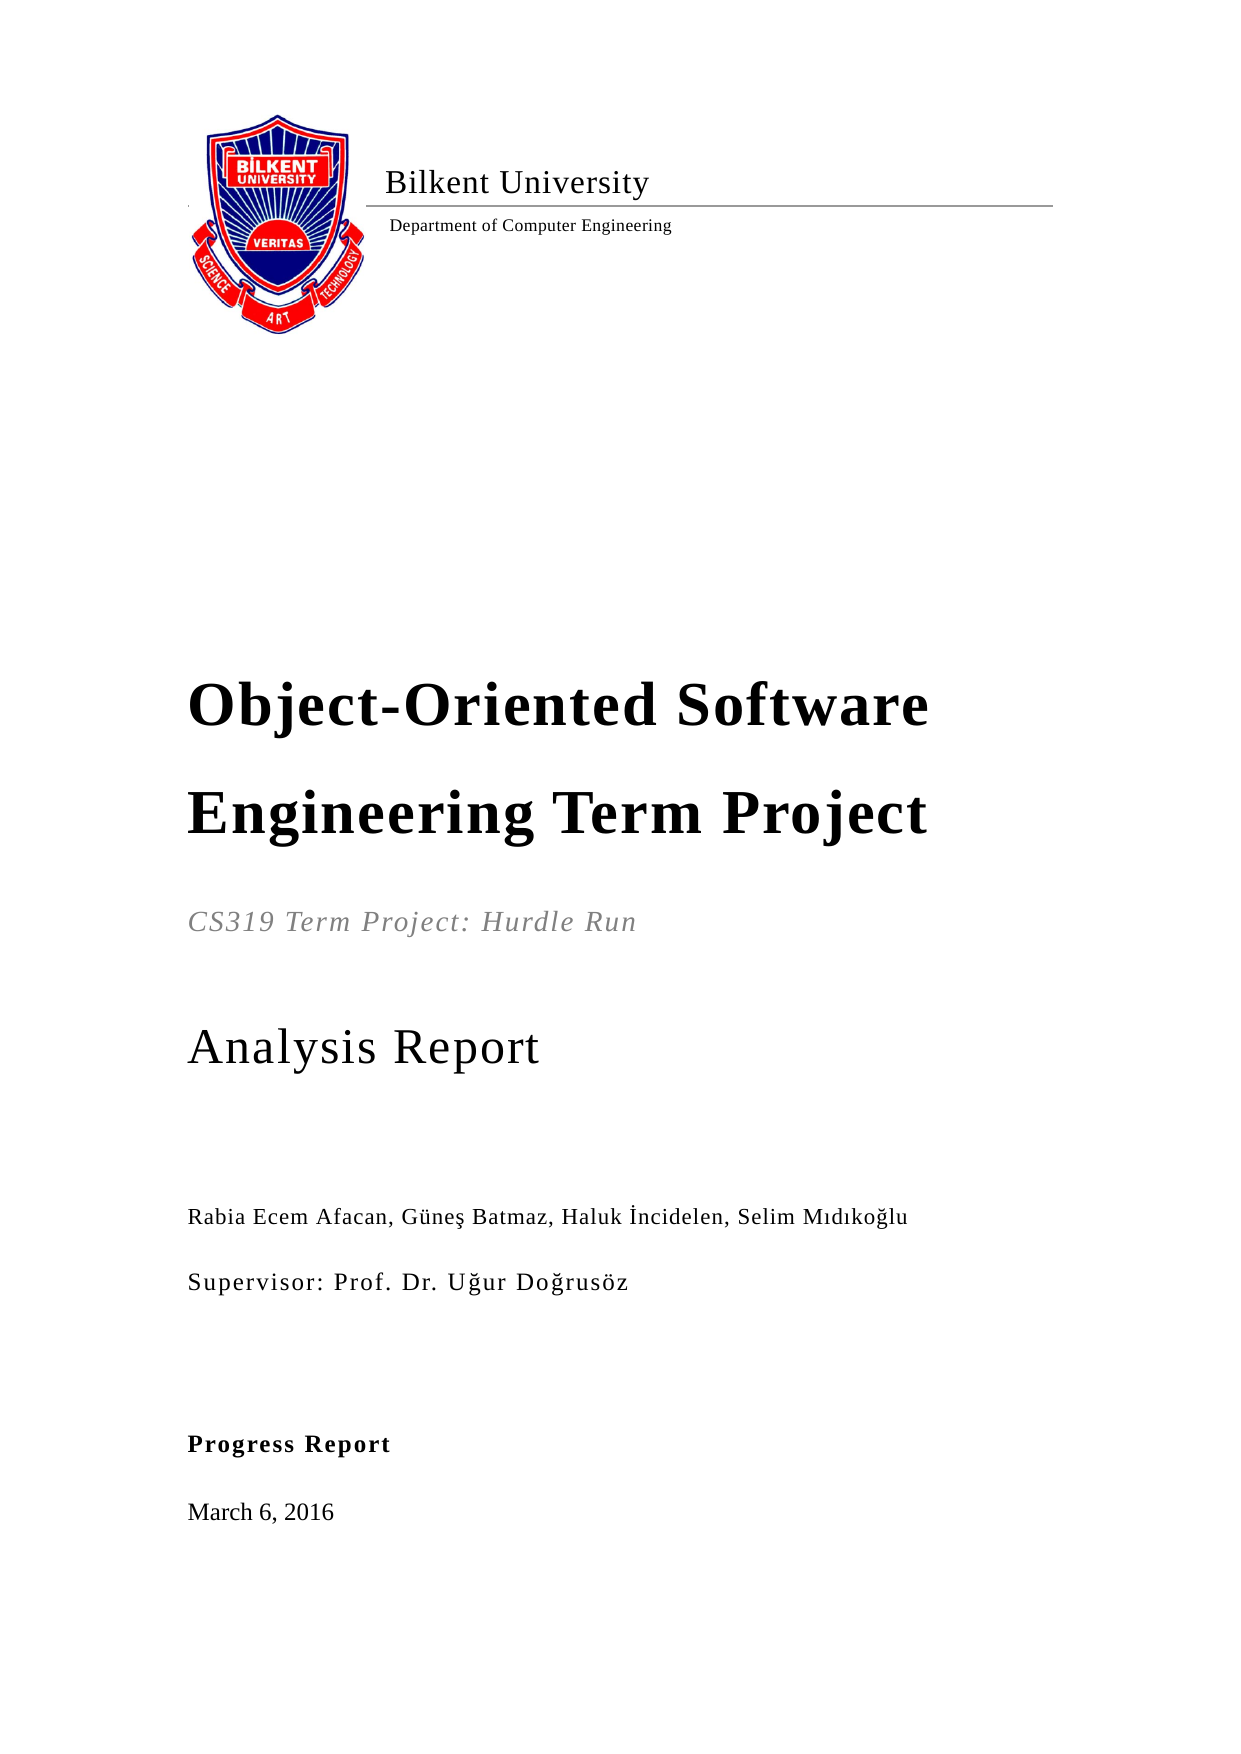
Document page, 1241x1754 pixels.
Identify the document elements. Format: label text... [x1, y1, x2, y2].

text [187, 1497, 1053, 1526]
text Progress Report [187, 1429, 1053, 1458]
title Object-Oriented Software Engineering Term Project [187, 667, 1053, 847]
text Rabia Ecem Afacan, Güneş Batmaz, Haluk İncidelen, Selim Mıdıkoğlu [187, 1203, 1053, 1229]
picture [187, 107, 366, 336]
title Analysis Report [187, 1016, 1053, 1074]
text Supervisor: Prof. Dr. Uğur Doğrusöz [187, 1267, 1053, 1296]
subtitle CS319 Term Project: Hurdle Run [187, 904, 1053, 937]
text Bilkent University [366, 162, 1053, 205]
